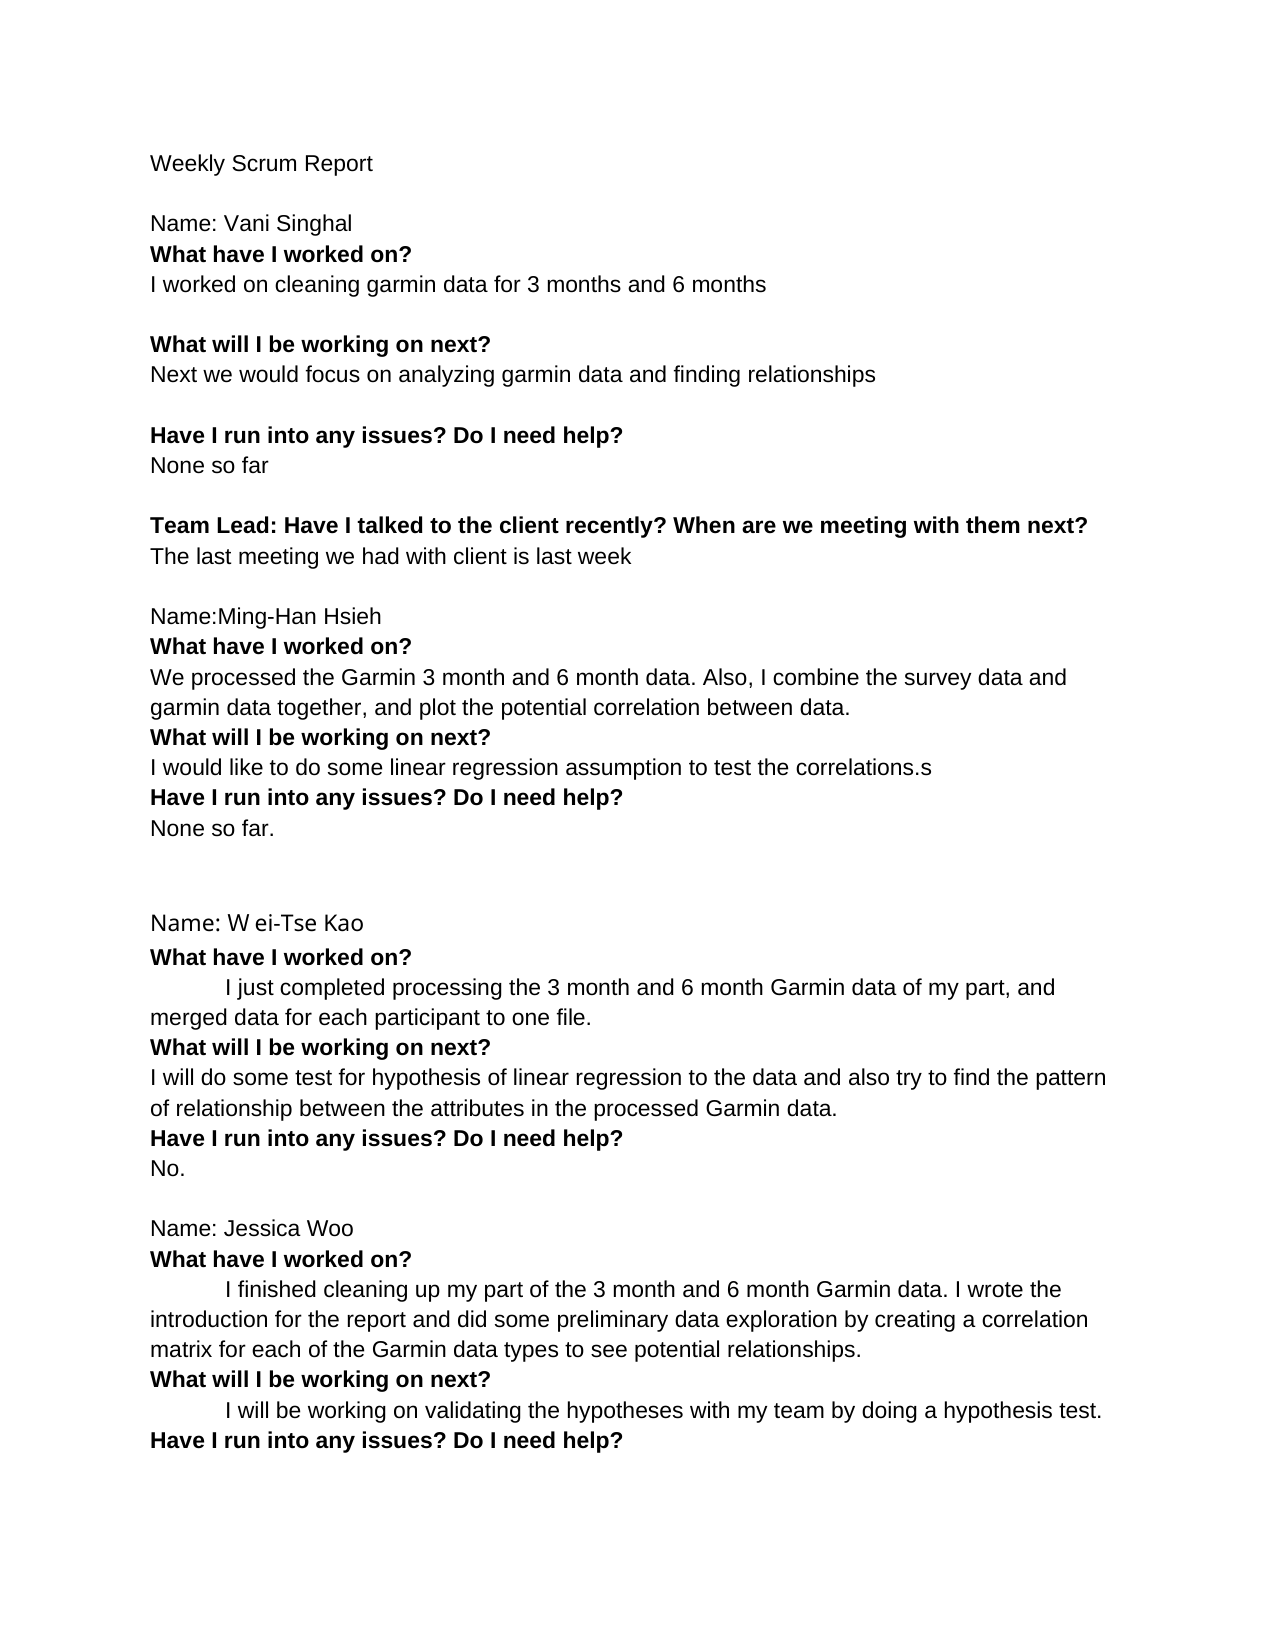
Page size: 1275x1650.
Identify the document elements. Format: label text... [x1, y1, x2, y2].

text I will do some test for hypothesis of linear regression to the data and also try to find the pattern of relationship between the attributes in the processed Garmin data. [150, 1064, 1125, 1121]
text Name:Ming-Han Hsieh [150, 603, 1125, 629]
text Have I run into any issues? Do I need help? [150, 1125, 1125, 1151]
text Name: Ｗei-Tse Kao [150, 905, 1125, 938]
text Have I run into any issues? Do I need help? [150, 422, 1125, 448]
text None so far. [150, 814, 1125, 841]
text Weekly Scrum Report [150, 150, 1125, 176]
text What have I worked on? [150, 943, 1125, 970]
text What will I be working on next? [150, 331, 1125, 358]
text Have I run into any issues? Do I need help? [150, 784, 1125, 811]
text None so far [150, 452, 1125, 478]
text What will I be working on next? [150, 1034, 1125, 1061]
text Name: Vani Singhal [150, 210, 1125, 237]
text I worked on cleaning garmin data for 3 months and 6 months [150, 271, 1125, 297]
text I would like to do some linear regression assumption to test the correlations.s [150, 754, 1125, 781]
text No. [150, 1155, 1125, 1181]
text I just completed processing the 3 month and 6 month Garmin data of my part, and merged data for each participant to one file. [150, 974, 1125, 1030]
text What have I worked on? [150, 241, 1125, 267]
text Next we would focus on analyzing garmin data and finding relationships [150, 361, 1125, 388]
text Team Lead: Have I talked to the client recently? When are we meeting with them next? [150, 512, 1125, 539]
text Name: Jessica Woo [150, 1215, 1125, 1242]
text What have I worked on? [150, 633, 1125, 660]
text I finished cleaning up my part of the 3 month and 6 month Garmin data. I wrote the introduction for the report and did some preliminary data exploration by creating a correlation matrix for each of the Garmin data types to see potential relationships. [150, 1276, 1125, 1363]
text Have I run into any issues? Do I need help? [150, 1427, 1125, 1453]
text I will be working on validating the hypotheses with my team by doing a hypothesis test. [150, 1397, 1125, 1423]
text What will I be working on next? [150, 724, 1125, 750]
text What have I worked on? [150, 1246, 1125, 1272]
text The last meeting we had with client is last week [150, 543, 1125, 569]
text We processed the Garmin 3 month and 6 month data. Also, I combine the survey data and garmin data together, and plot the potential correlation between data. [150, 663, 1125, 720]
text What will I be working on next? [150, 1366, 1125, 1393]
